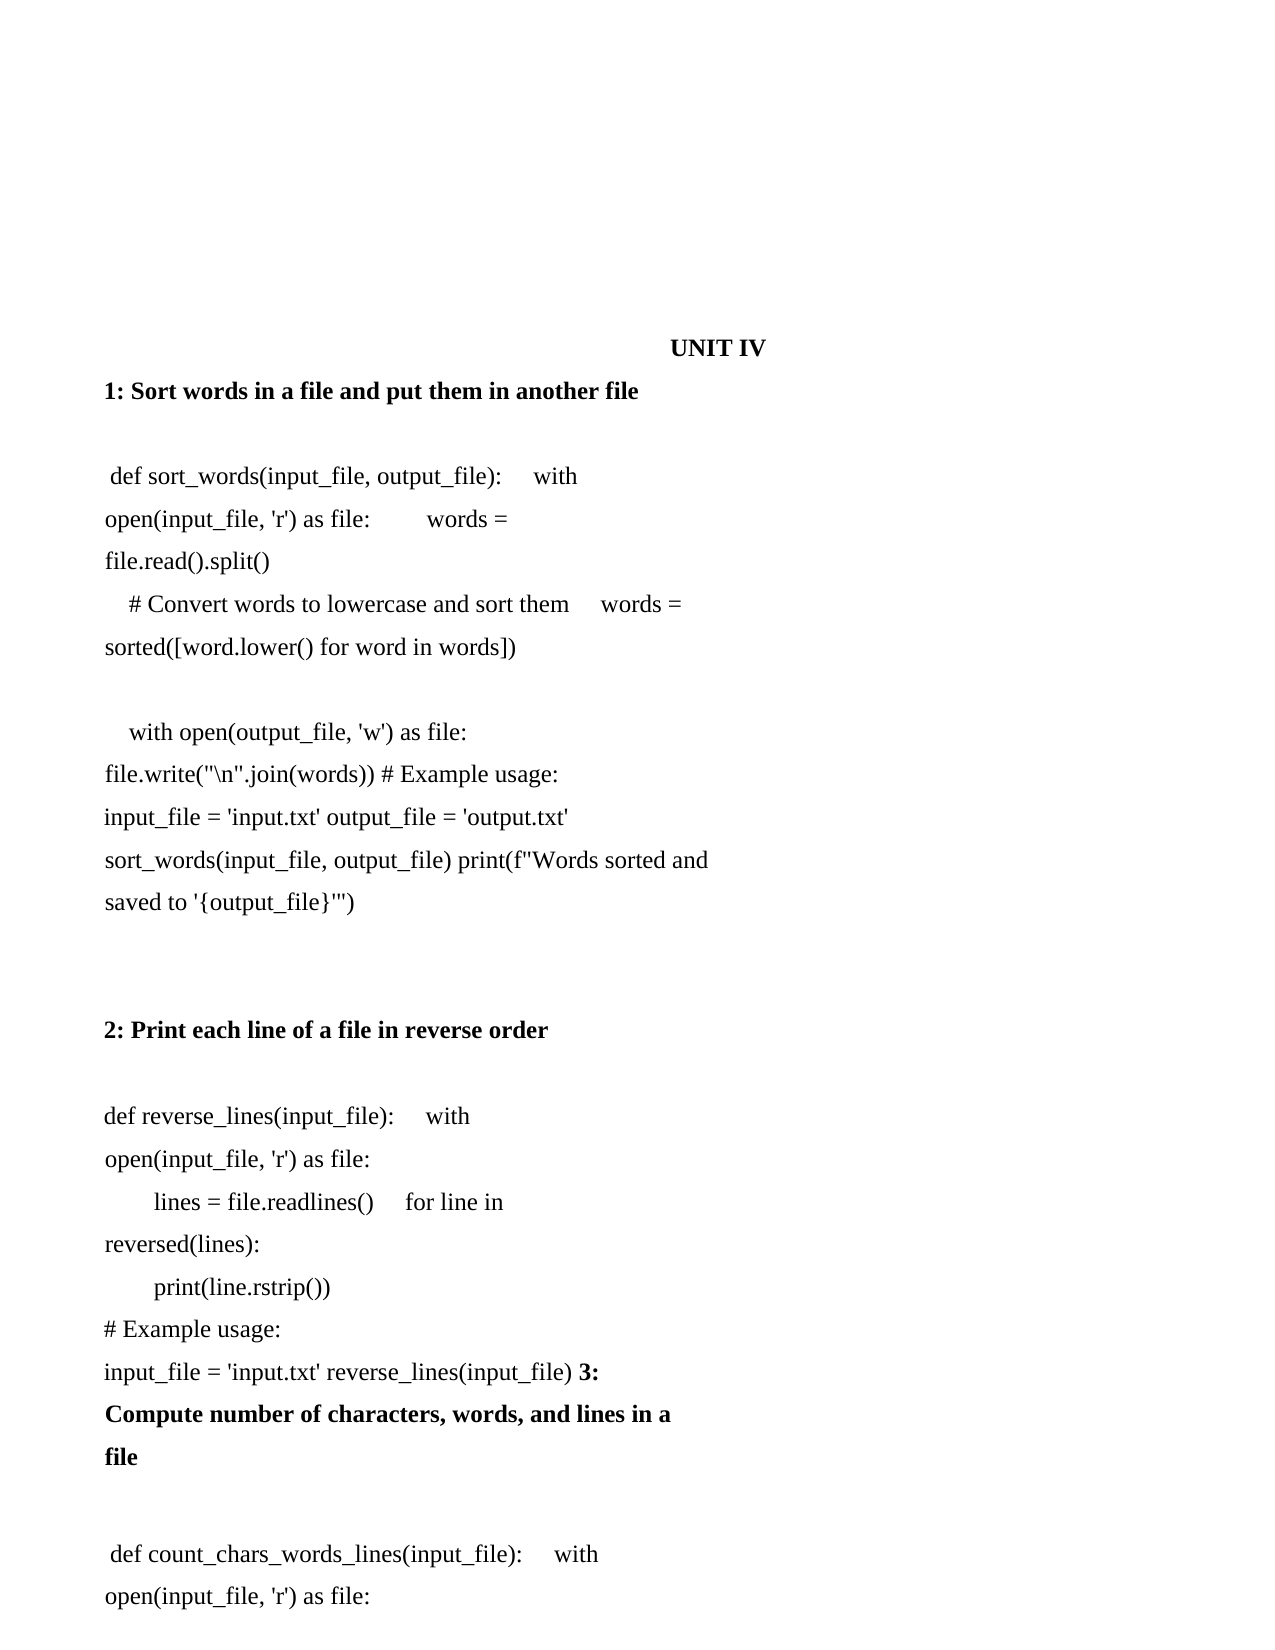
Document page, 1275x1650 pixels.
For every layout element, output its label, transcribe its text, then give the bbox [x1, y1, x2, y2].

text 1: Sort words in a file and put them in another file [103, 376, 1230, 405]
text # Example usage: [103, 1314, 1207, 1343]
text def reverse_lines(input_file): with open(input_file, 'r') as file: [103, 1101, 553, 1173]
text # Convert words to lowercase and sort them words = sorted([word.lower() for word in words]) [103, 589, 745, 660]
text with open(output_file, 'w') as file: file.write("\n".join(words)) # Example usage: [103, 717, 575, 788]
text 2: Print each line of a file in reverse order [103, 1016, 1230, 1044]
text print(line.rstrip()) [103, 1272, 1207, 1301]
text def count_chars_words_lines(input_file): with open(input_file, 'r') as file: [103, 1539, 682, 1610]
text UNIT IV [105, 333, 766, 362]
text input_file = 'input.txt' reverse_lines(input_file) 3: Compute number of characters, words, and lines in a file [103, 1357, 680, 1470]
text lines = file.readlines() for line in reversed(lines): [103, 1187, 518, 1258]
text input_file = 'input.txt' output_file = 'output.txt' sort_words(input_file, output_file) print(f"Words sorted and saved to '{output_file}'") [103, 802, 718, 916]
text def sort_words(input_file, output_file): with open(input_file, 'r') as file: words = file.read().split() [103, 461, 621, 575]
